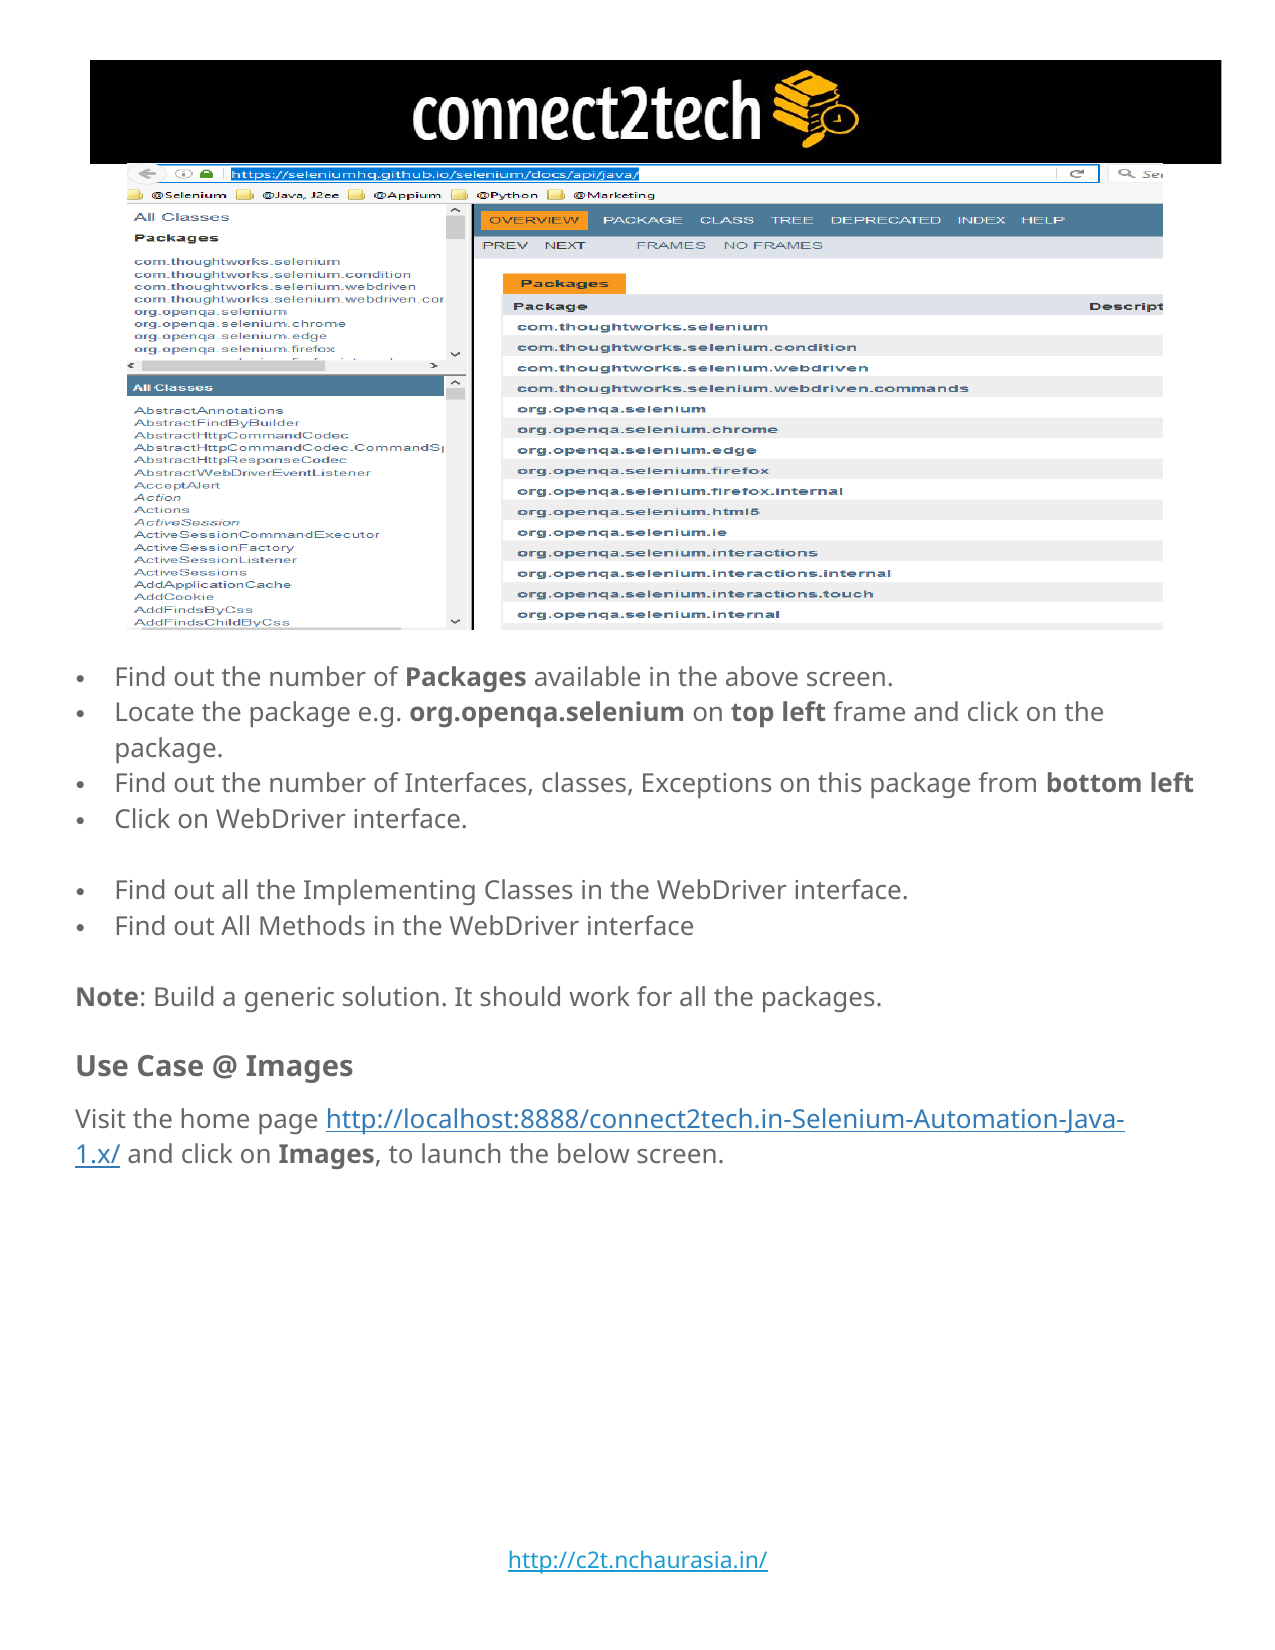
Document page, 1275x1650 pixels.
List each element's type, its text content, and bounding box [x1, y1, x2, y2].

subtitle Use Case @ Images [75, 1045, 1185, 1085]
list Find out the number of Packages available in the above screen. [77, 658, 1200, 694]
text Visit the home page http://localhost:8888/connect2tech.in-Selenium-Automation-Java-1.x/ and click on Images, to launch the below screen. [75, 1101, 1200, 1172]
list Click on WebDriver interface. [77, 801, 1200, 836]
list Locate the package e.g. org.openqa.selenium on top left frame and click on the package. [77, 694, 1200, 765]
list Find out the number of Interfaces, classes, Exceptions on this package from bottom left [77, 765, 1200, 801]
text Note: Build a generic solution. It should work for all the packages. [75, 978, 1200, 1014]
list Find out all the Implementing Classes in the WebDriver interface. [77, 872, 1200, 907]
picture [90, 60, 1222, 630]
list Find out All Methods in the WebDriver interface [77, 907, 1200, 943]
